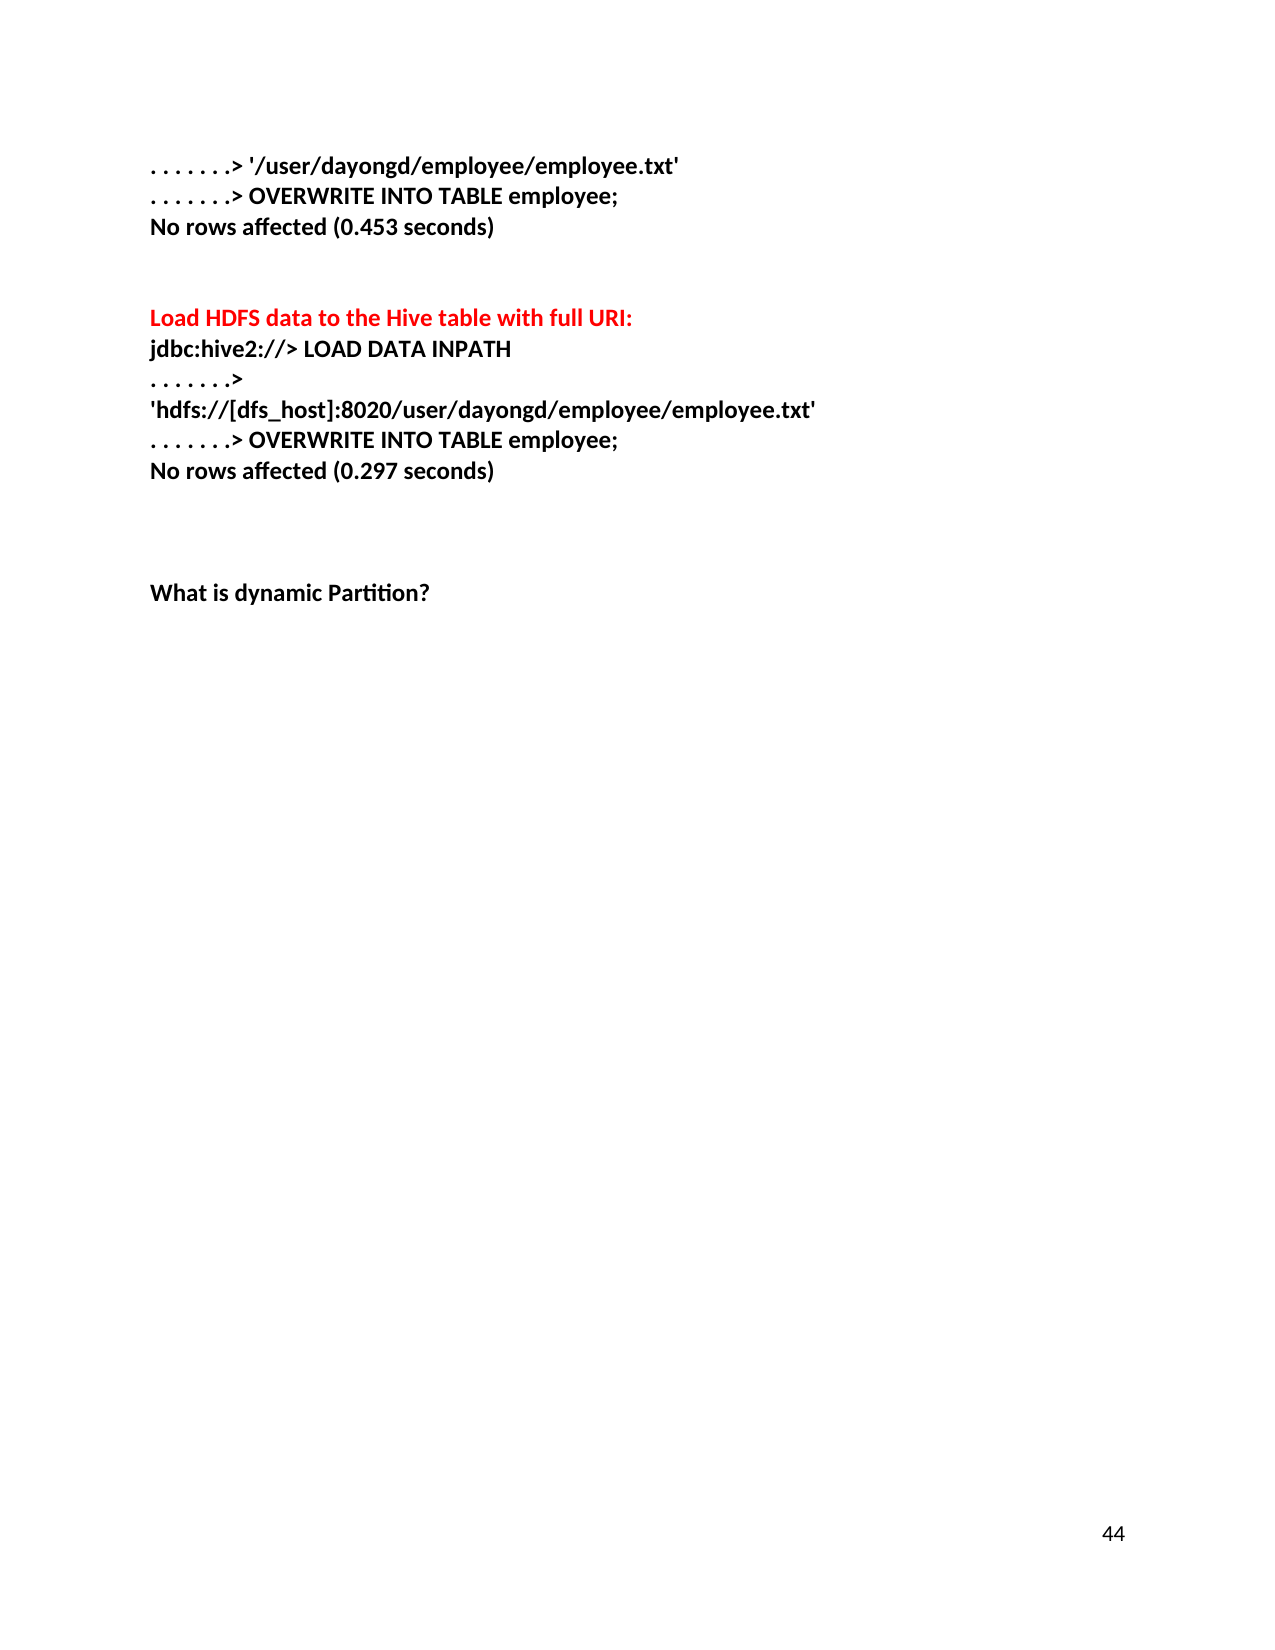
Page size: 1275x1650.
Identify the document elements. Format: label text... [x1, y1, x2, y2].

text No rows affected (0.297 seconds) [150, 455, 1125, 486]
text . . . . . . .> OVERWRITE INTO TABLE employee; [150, 181, 1125, 211]
text Load HDFS data to the Hive table with full URI: [150, 303, 1125, 333]
text . . . . . . .> [150, 364, 1125, 394]
text No rows affected (0.453 seconds) [150, 211, 1125, 242]
text . . . . . . .> OVERWRITE INTO TABLE employee; [150, 425, 1125, 455]
text What is dynamic Partition? [150, 577, 1125, 608]
text jdbc:hive2://> LOAD DATA INPATH [150, 333, 1125, 364]
text . . . . . . .> '/user/dayongd/employee/employee.txt' [150, 150, 1125, 181]
text 'hdfs://[dfs_host]:8020/user/dayongd/employee/employee.txt' [150, 394, 1125, 425]
